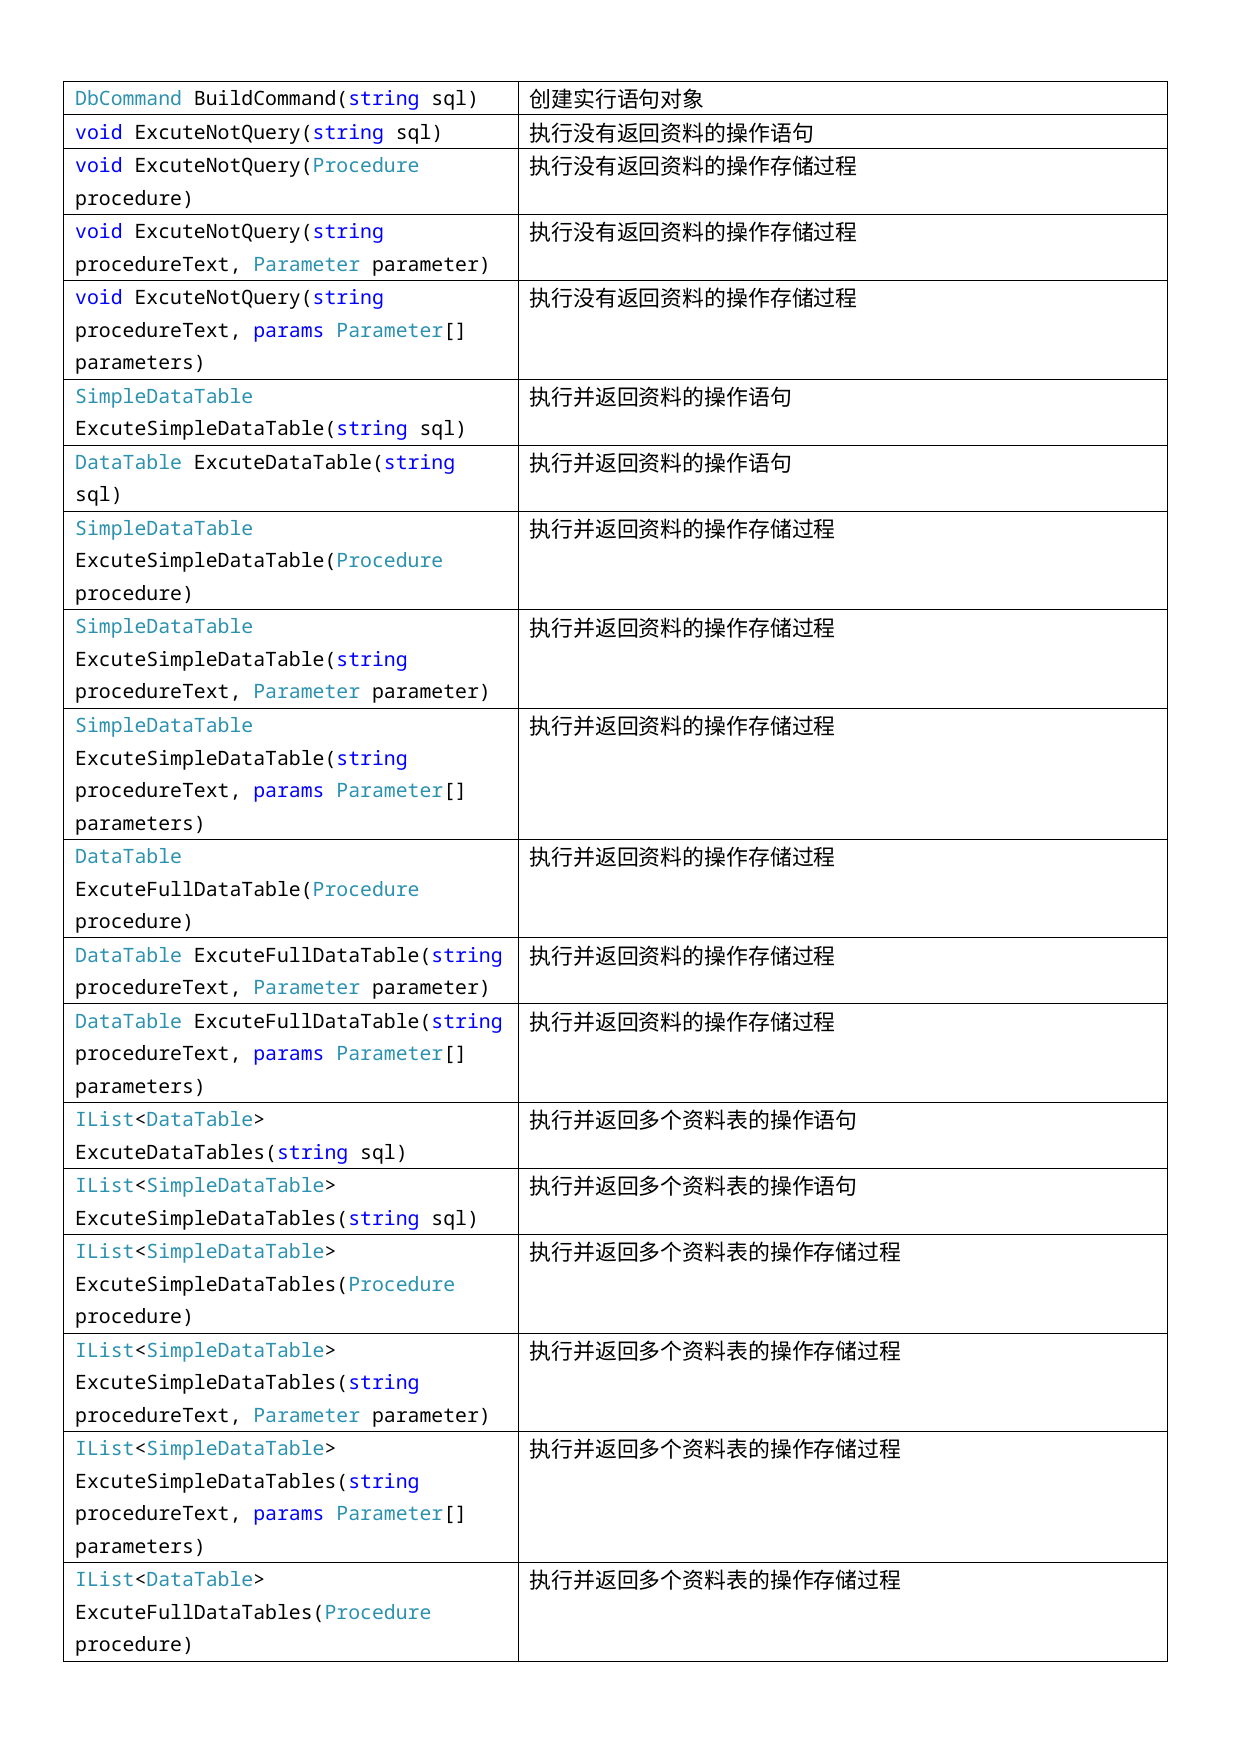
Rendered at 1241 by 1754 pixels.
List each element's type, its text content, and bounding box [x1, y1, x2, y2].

table_cell DataTable ExcuteFullDataTable(string procedureText, Parameter parameter) [64, 938, 518, 1003]
table_cell 执行并返回资料的操作存储过程 [519, 938, 1167, 1003]
table_cell 执行并返回资料的操作存储过程 [519, 610, 1167, 708]
table_cell 执行没有返回资料的操作语句 [519, 115, 1167, 148]
table_cell SimpleDataTable ExcuteSimpleDataTable(string sql) [64, 380, 518, 444]
table_cell IList<DataTable> ExcuteDataTables(string sql) [64, 1103, 518, 1168]
table_cell 执行并返回资料的操作语句 [519, 380, 1167, 444]
table_cell IList<SimpleDataTable> ExcuteSimpleDataTables(string procedureText, Parameter parameter) [64, 1334, 518, 1431]
table_cell 执行并返回多个资料表的操作存储过程 [519, 1563, 1167, 1661]
table_cell 执行并返回资料的操作存储过程 [519, 1004, 1167, 1102]
table_cell DataTable ExcuteFullDataTable(Procedure procedure) [64, 840, 518, 937]
table_cell 执行并返回多个资料表的操作存储过程 [519, 1235, 1167, 1332]
table_cell 执行没有返回资料的操作存储过程 [519, 281, 1167, 378]
table_cell DataTable ExcuteFullDataTable(string procedureText, params Parameter[] parameters) [64, 1004, 518, 1102]
table_cell 执行并返回资料的操作存储过程 [519, 840, 1167, 937]
table_cell SimpleDataTable ExcuteSimpleDataTable(string procedureText, Parameter parameter) [64, 610, 518, 708]
table_cell 执行并返回资料的操作存储过程 [519, 512, 1167, 609]
table_cell 执行没有返回资料的操作存储过程 [519, 149, 1167, 214]
table_cell DataTable ExcuteDataTable(string sql) [64, 446, 518, 511]
table_cell IList<SimpleDataTable> ExcuteSimpleDataTables(string procedureText, params Parameter[] parameters) [64, 1432, 518, 1562]
table_cell IList<SimpleDataTable> ExcuteSimpleDataTables(Procedure procedure) [64, 1235, 518, 1332]
table_cell 执行并返回资料的操作存储过程 [519, 709, 1167, 839]
table_cell void ExcuteNotQuery(Procedure procedure) [64, 149, 518, 214]
table_cell DbCommand BuildCommand(string sql) [64, 82, 518, 114]
table_cell SimpleDataTable ExcuteSimpleDataTable(Procedure procedure) [64, 512, 518, 609]
table_cell 创建实行语句对象 [519, 82, 1167, 114]
table_cell IList<SimpleDataTable> ExcuteSimpleDataTables(string sql) [64, 1169, 518, 1234]
table_cell void ExcuteNotQuery(string sql) [64, 115, 518, 148]
table_cell 执行没有返回资料的操作存储过程 [519, 215, 1167, 280]
table_cell 执行并返回多个资料表的操作语句 [519, 1169, 1167, 1234]
table_cell 执行并返回资料的操作语句 [519, 446, 1167, 511]
table_cell void ExcuteNotQuery(string procedureText, Parameter parameter) [64, 215, 518, 280]
table_cell IList<DataTable> ExcuteFullDataTables(Procedure procedure) [64, 1563, 518, 1661]
table_cell SimpleDataTable ExcuteSimpleDataTable(string procedureText, params Parameter[] parameters) [64, 709, 518, 839]
table_cell void ExcuteNotQuery(string procedureText, params Parameter[] parameters) [64, 281, 518, 378]
table_cell 执行并返回多个资料表的操作语句 [519, 1103, 1167, 1168]
table_cell 执行并返回多个资料表的操作存储过程 [519, 1432, 1167, 1562]
table_cell 执行并返回多个资料表的操作存储过程 [519, 1334, 1167, 1431]
